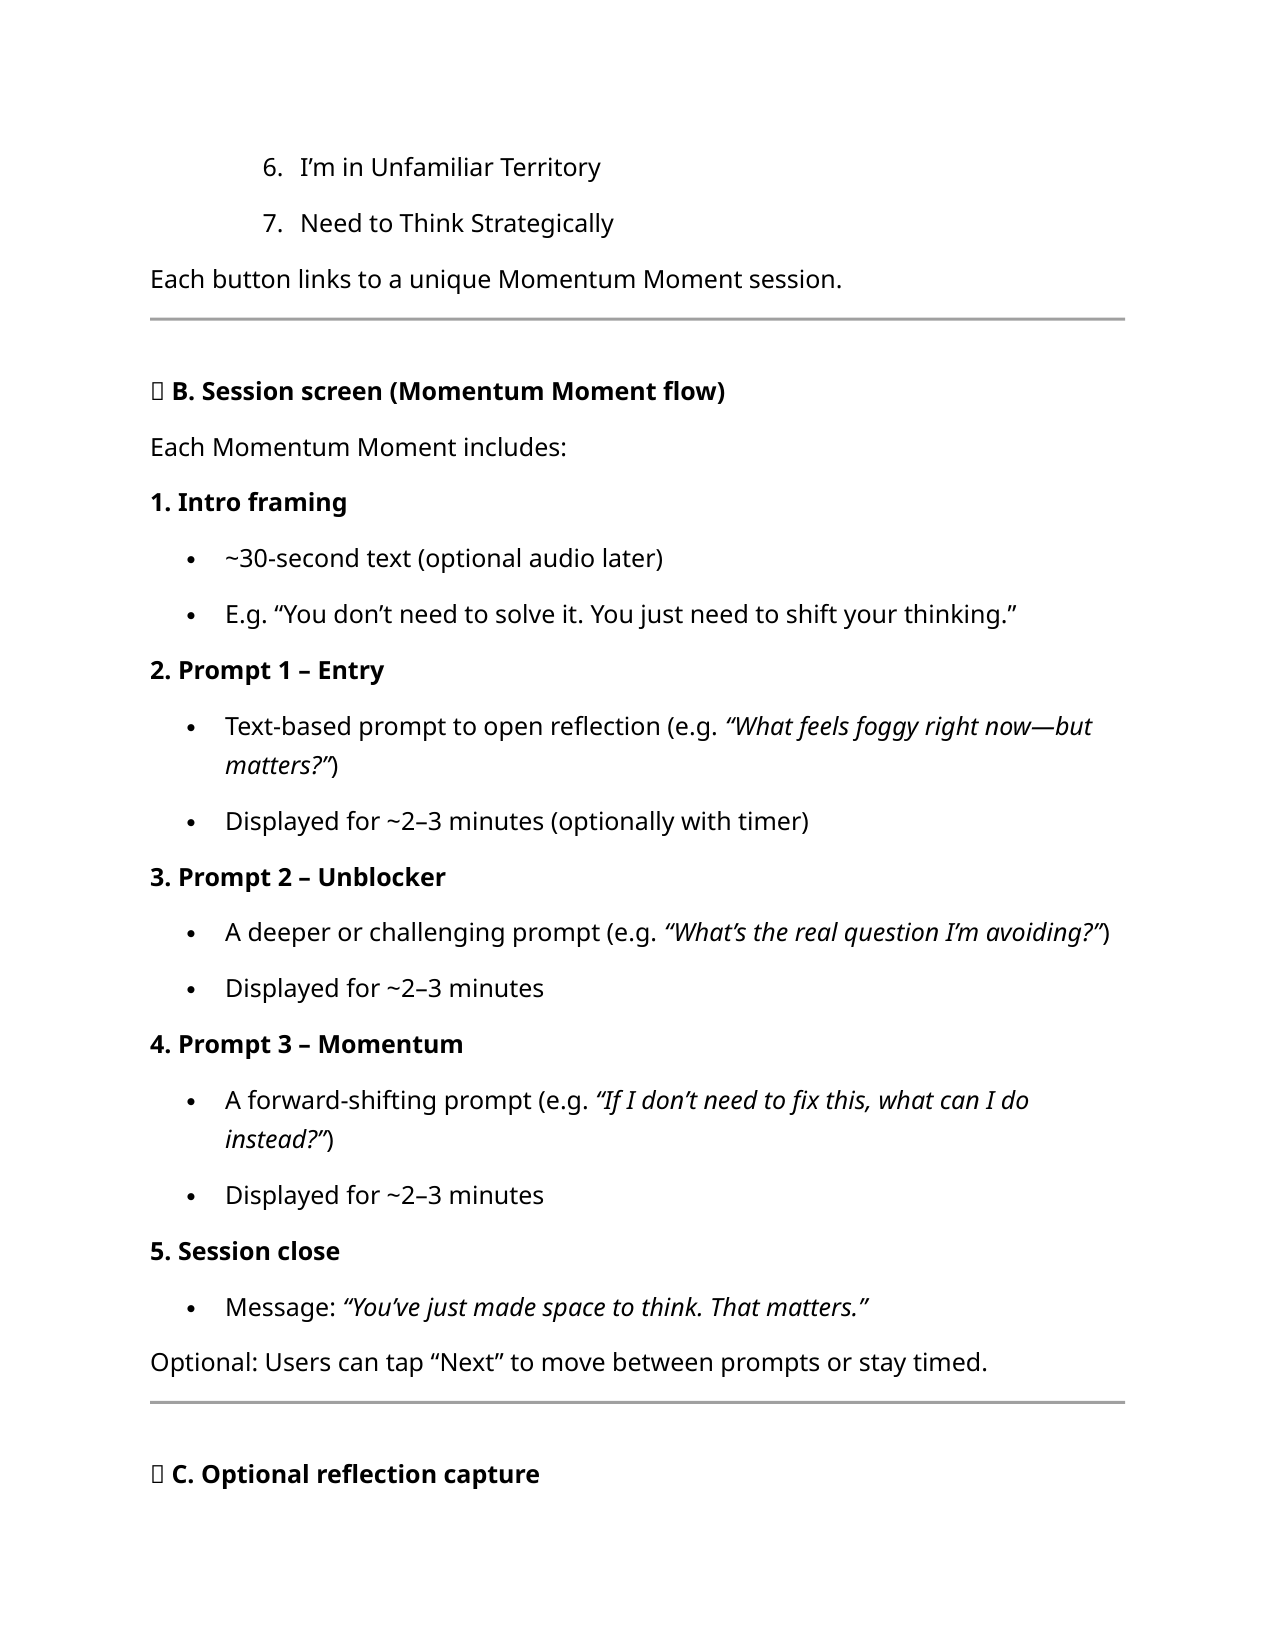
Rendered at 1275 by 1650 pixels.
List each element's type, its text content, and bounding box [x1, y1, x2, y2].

text 5. Session close [150, 1233, 1125, 1267]
text Each button links to a unique Momentum Moment session. [150, 262, 1125, 296]
text 1. Intro framing [150, 485, 1125, 519]
text 2. Prompt 1 – Entry [150, 652, 1125, 687]
list A deeper or challenging prompt (e.g. “What’s the real question I’m avoiding?”) [187, 915, 1125, 949]
list Message: “You’ve just made space to think. That matters.” [187, 1289, 1125, 1323]
text Each Momentum Moment includes: [150, 429, 1125, 463]
list Displayed for ~2–3 minutes [187, 1177, 1125, 1212]
text 4. Prompt 3 – Momentum [150, 1027, 1125, 1061]
text Optional: Users can tap “Next” to move between prompts or stay timed. [150, 1345, 1125, 1379]
list A forward-shifting prompt (e.g. “If I don’t need to fix this, what can I do instead?”) [187, 1082, 1125, 1156]
list I’m in Unfamiliar Territory [262, 150, 1125, 184]
list E.g. “You don’t need to solve it. You just need to shift your thinking.” [187, 597, 1125, 631]
text ✅ B. Session screen (Momentum Moment flow) [150, 373, 1125, 407]
text ✅ C. Optional reflection capture [150, 1457, 1125, 1491]
list Need to Think Strategically [262, 206, 1125, 240]
list Displayed for ~2–3 minutes (optionally with timer) [187, 803, 1125, 837]
text 3. Prompt 2 – Unblocker [150, 859, 1125, 893]
list Displayed for ~2–3 minutes [187, 971, 1125, 1005]
list Text-based prompt to open reflection (e.g. “What feels foggy right now—but matters?”) [187, 708, 1125, 782]
list ~30-second text (optional audio later) [187, 541, 1125, 575]
